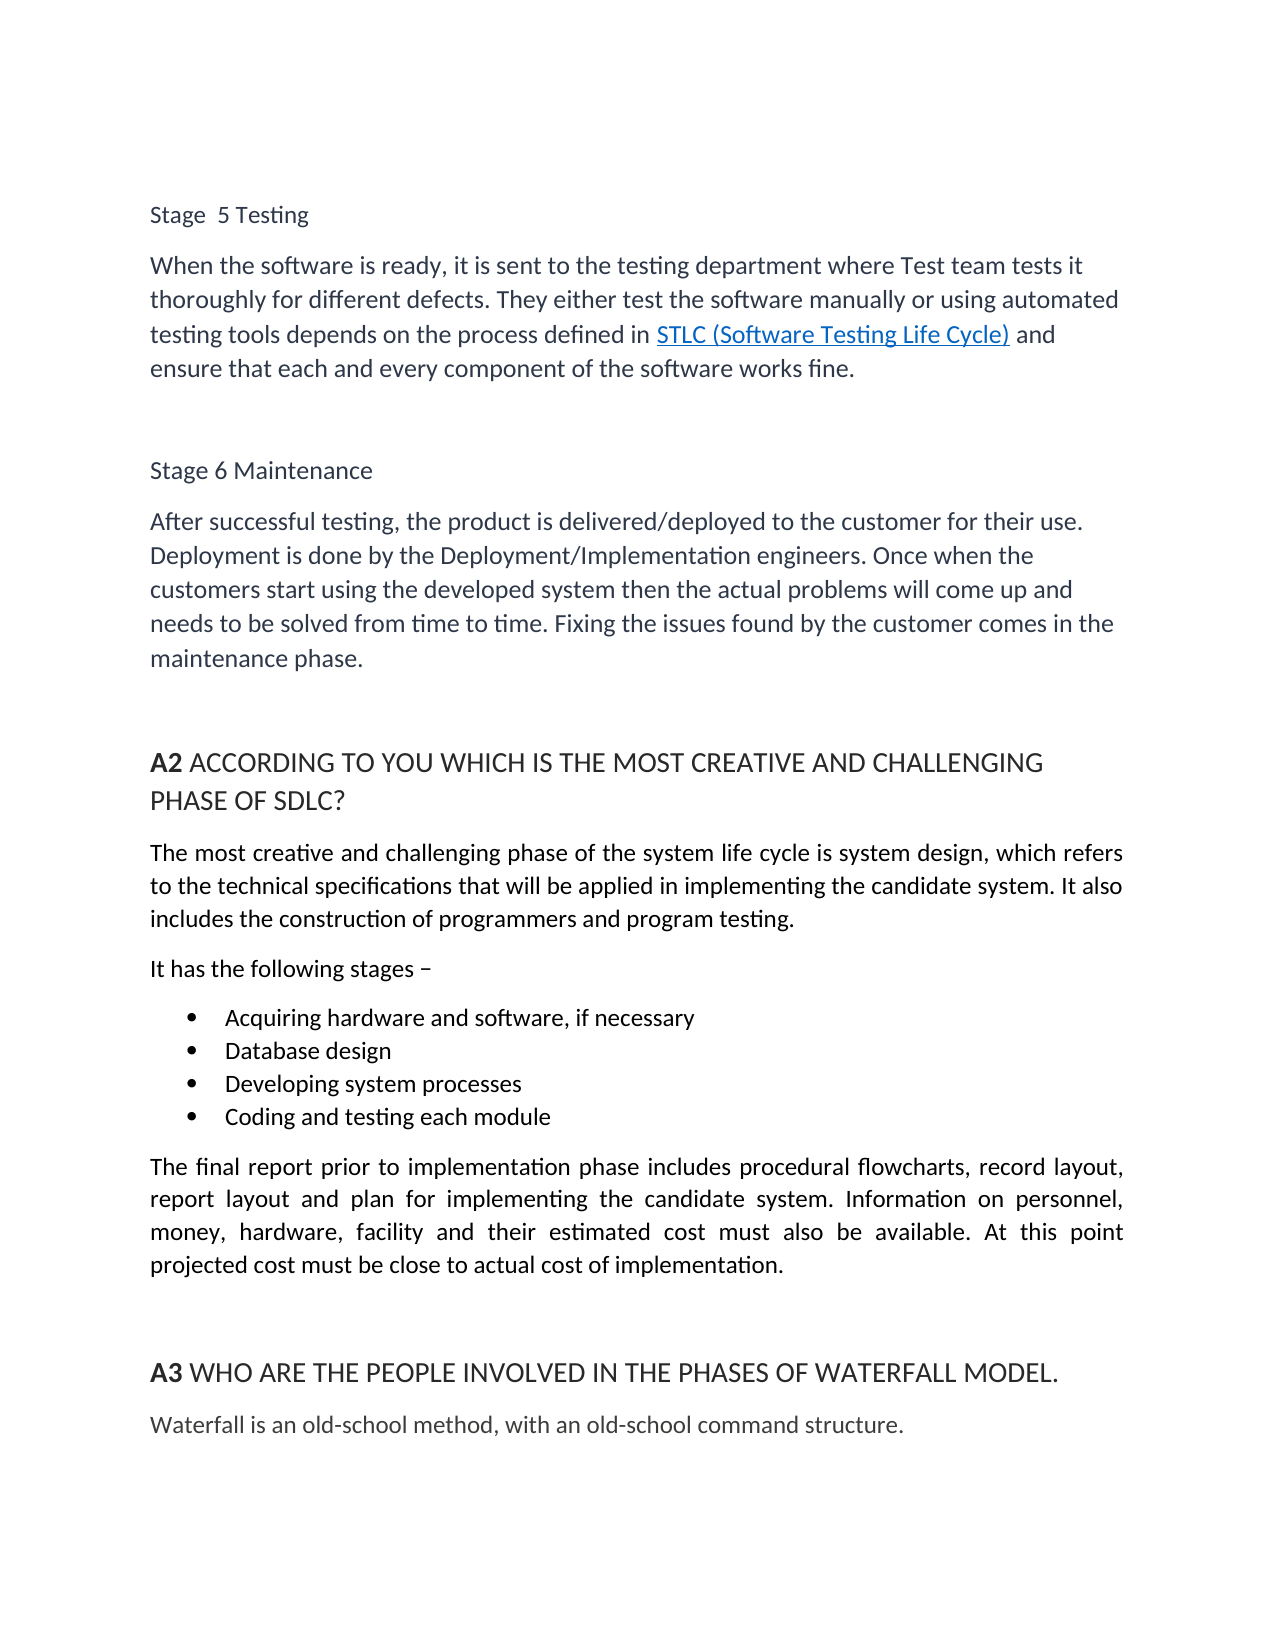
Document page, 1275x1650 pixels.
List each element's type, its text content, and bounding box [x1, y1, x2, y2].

list Coding and testing each module [187, 1101, 1125, 1132]
list Database design [187, 1035, 1125, 1066]
text The most creative and challenging phase of the system life cycle is system design, which refers to the technical specifications that will be applied in implementing the candidate system. It also includes the construction of programmers and program testing. [150, 837, 1125, 934]
text It has the following stages − [150, 953, 1125, 983]
text A2 ACCORDING TO YOU WHICH IS THE MOST CREATIVE AND CHALLENGING PHASE OF SDLC? [150, 744, 1125, 818]
list Acquiring hardware and software, if necessary [187, 1002, 1125, 1033]
text When the software is ready, it is sent to the testing department where Test team tests it thoroughly for different defects. They either test the software manually or using automated testing tools depends on the process defined in STLC (Software Testing Life Cycle) and ensure that each and every component of the software works fine. [150, 249, 1125, 384]
text Stage 5 Testing [150, 199, 1125, 230]
list Developing system processes [187, 1068, 1125, 1099]
text After successful testing, the product is delivered/deployed to the customer for their use. Deployment is done by the Deployment/Implementation engineers. Once when the customers start using the developed system then the actual problems will come up and needs to be solved from time to time. Fixing the issues found by the customer comes in the maintenance phase. [150, 505, 1125, 674]
text Stage 6 Maintenance [150, 454, 1125, 486]
text The final report prior to implementation phase includes procedural flowcharts, record layout, report layout and plan for implementing the candidate system. Information on personnel, money, hardware, facility and their estimated cost must also be available. At this point projected cost must be close to actual cost of implementation. [150, 1151, 1125, 1280]
text Waterfall is an old-school method, with an old-school command structure. [150, 1409, 1125, 1440]
text A3 WHO ARE THE PEOPLE INVOLVED IN THE PHASES OF WATERFALL MODEL. [150, 1354, 1125, 1390]
